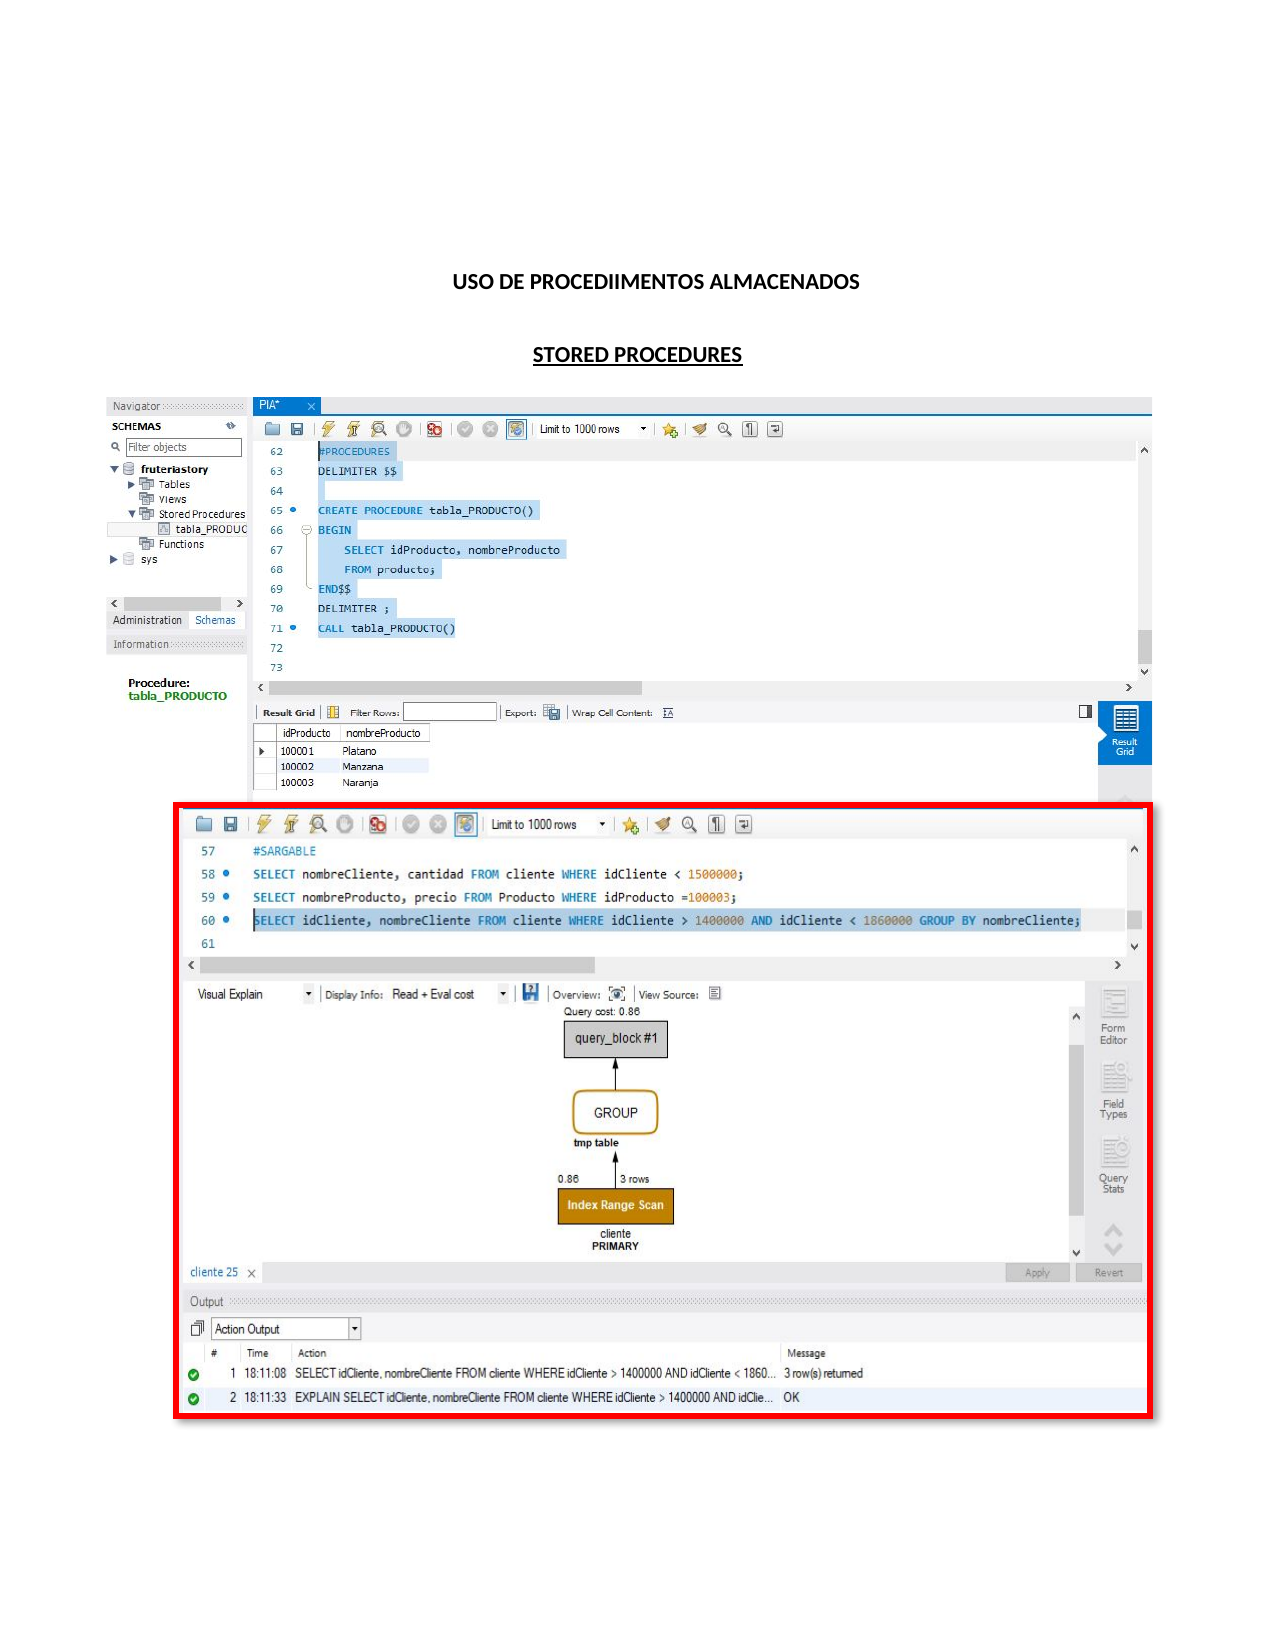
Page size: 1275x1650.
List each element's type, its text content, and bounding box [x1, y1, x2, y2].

picture [106, 397, 1153, 827]
text USO DE PROCEDIIMENTOS ALMACENADOS [215, 267, 1098, 295]
text STORED PROCEDURES [177, 340, 1098, 368]
picture [179, 808, 1147, 1413]
